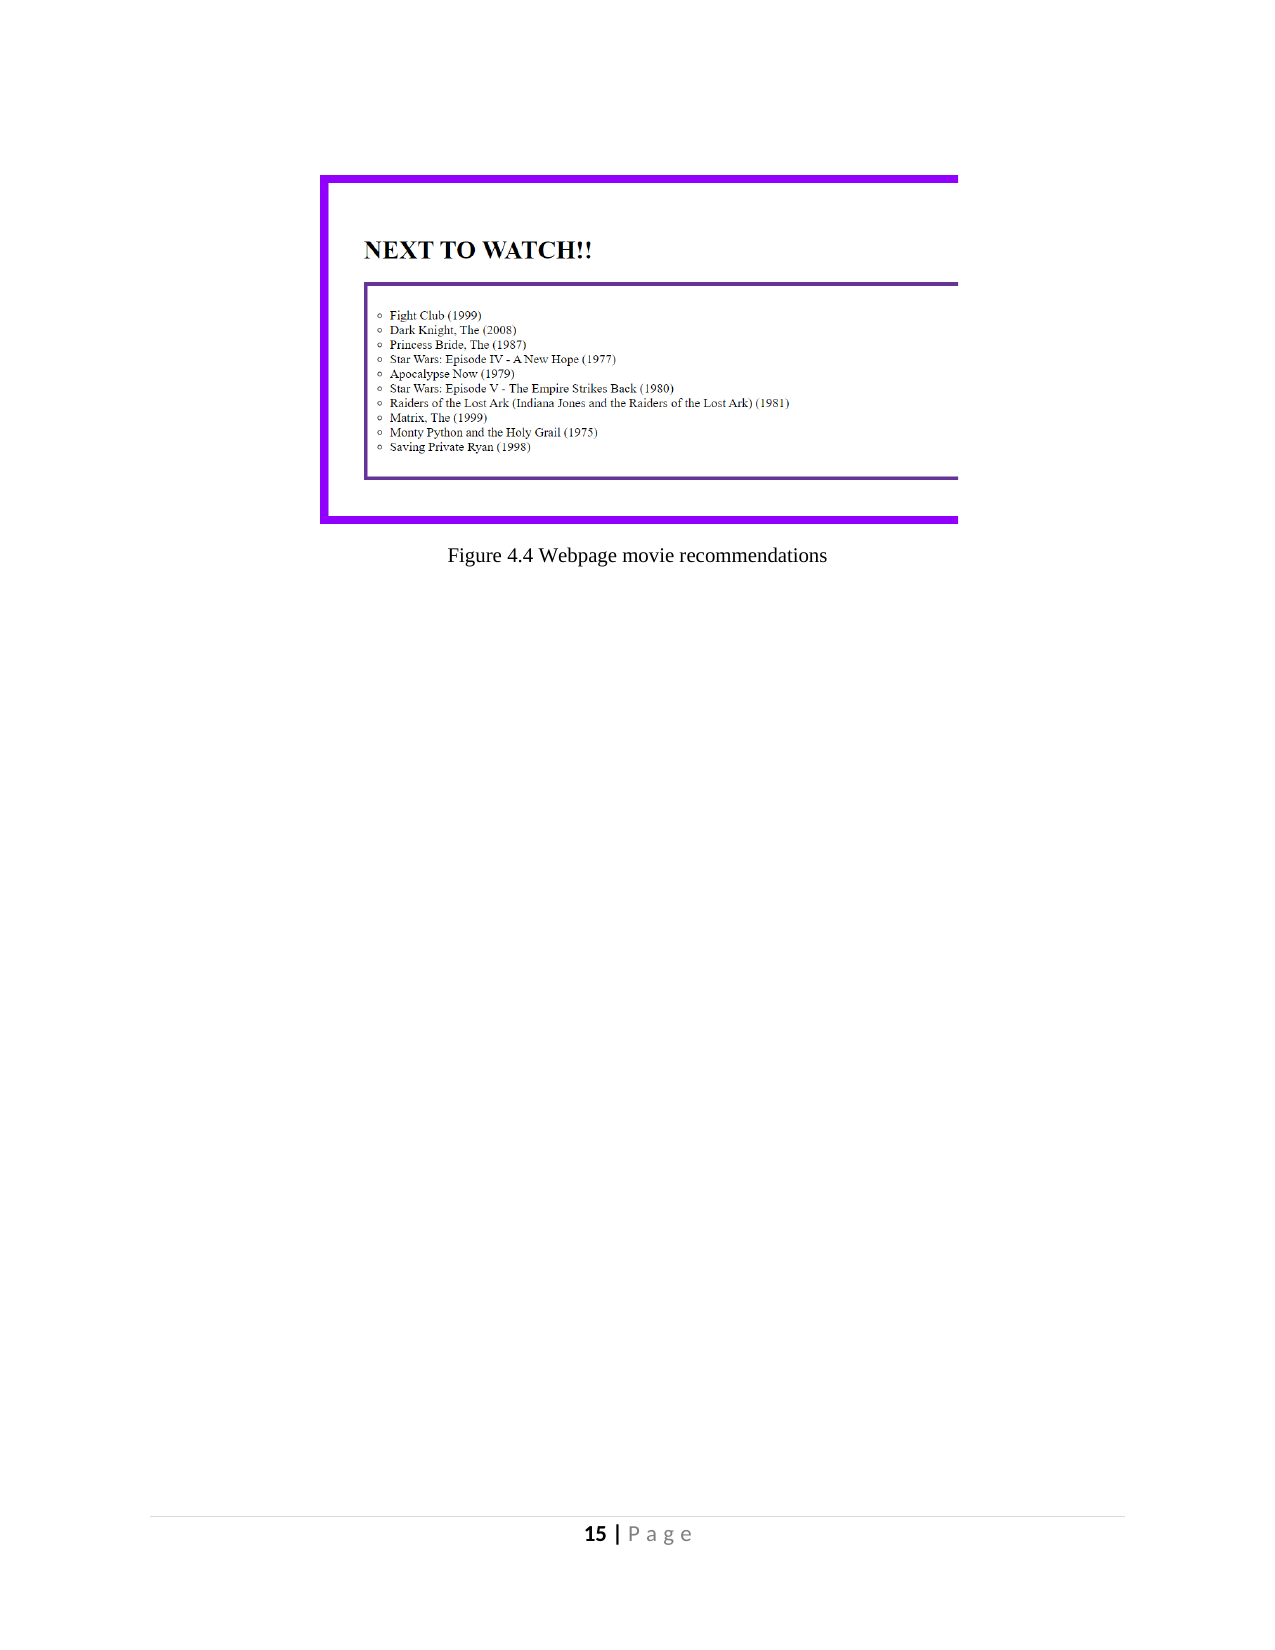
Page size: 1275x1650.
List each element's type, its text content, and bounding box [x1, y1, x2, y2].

picture [316, 150, 959, 530]
text Figure 4.4 Webpage movie recommendations [150, 543, 1125, 567]
